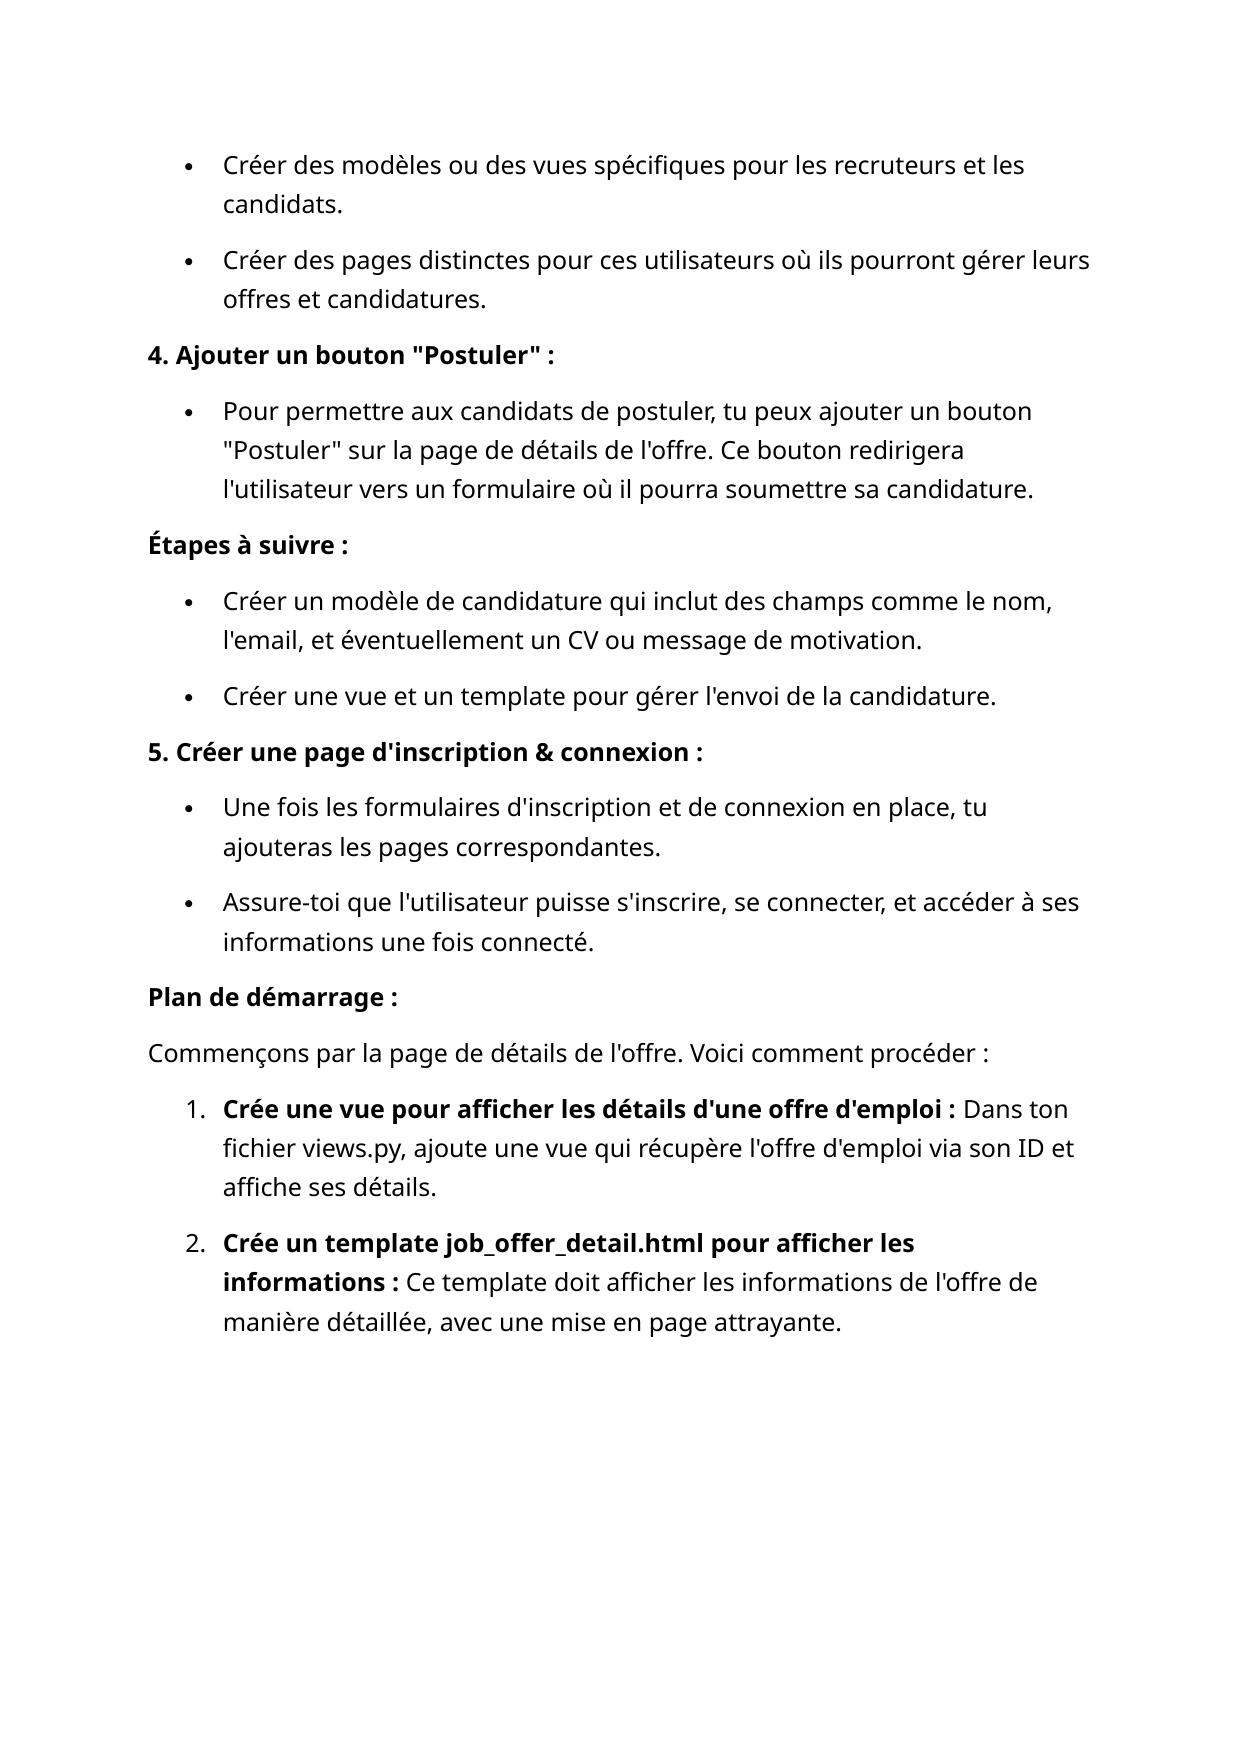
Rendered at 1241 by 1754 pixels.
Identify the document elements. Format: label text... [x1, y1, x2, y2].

list Créer une vue et un template pour gérer l'envoi de la candidature. [185, 678, 1093, 712]
list Assure-toi que l'utilisateur puisse s'inscrire, se connecter, et accéder à ses informations une fois connecté. [185, 885, 1093, 958]
list Crée une vue pour afficher les détails d'une offre d'emploi : Dans ton fichier views.py, ajoute une vue qui récupère l'offre d'emploi via son ID et affiche ses détails. [185, 1092, 1093, 1204]
text Commençons par la page de détails de l'offre. Voici comment procéder : [148, 1036, 1093, 1070]
text Étapes à suivre : [148, 528, 1093, 562]
list Pour permettre aux candidats de postuler, tu peux ajouter un bouton "Postuler" sur la page de détails de l'offre. Ce bouton redirigera l'utilisateur vers un formulaire où il pourra soumettre sa candidature. [185, 393, 1093, 506]
text Plan de démarrage : [148, 980, 1093, 1014]
text 5. Créer une page d'inscription & connexion : [148, 734, 1093, 768]
list Créer des modèles ou des vues spécifiques pour les recruteurs et les candidats. [185, 148, 1093, 221]
text 4. Ajouter un bouton "Postuler" : [148, 338, 1093, 372]
list Crée un template job_offer_detail.html pour afficher les informations : Ce template doit afficher les informations de l'offre de manière détaillée, avec une mise en page attrayante. [185, 1226, 1093, 1338]
list Créer un modèle de candidature qui inclut des champs comme le nom, l'email, et éventuellement un CV ou message de motivation. [185, 583, 1093, 657]
list Une fois les formulaires d'inscription et de connexion en place, tu ajouteras les pages correspondantes. [185, 790, 1093, 863]
list Créer des pages distinctes pour ces utilisateurs où ils pourront gérer leurs offres et candidatures. [185, 243, 1093, 316]
